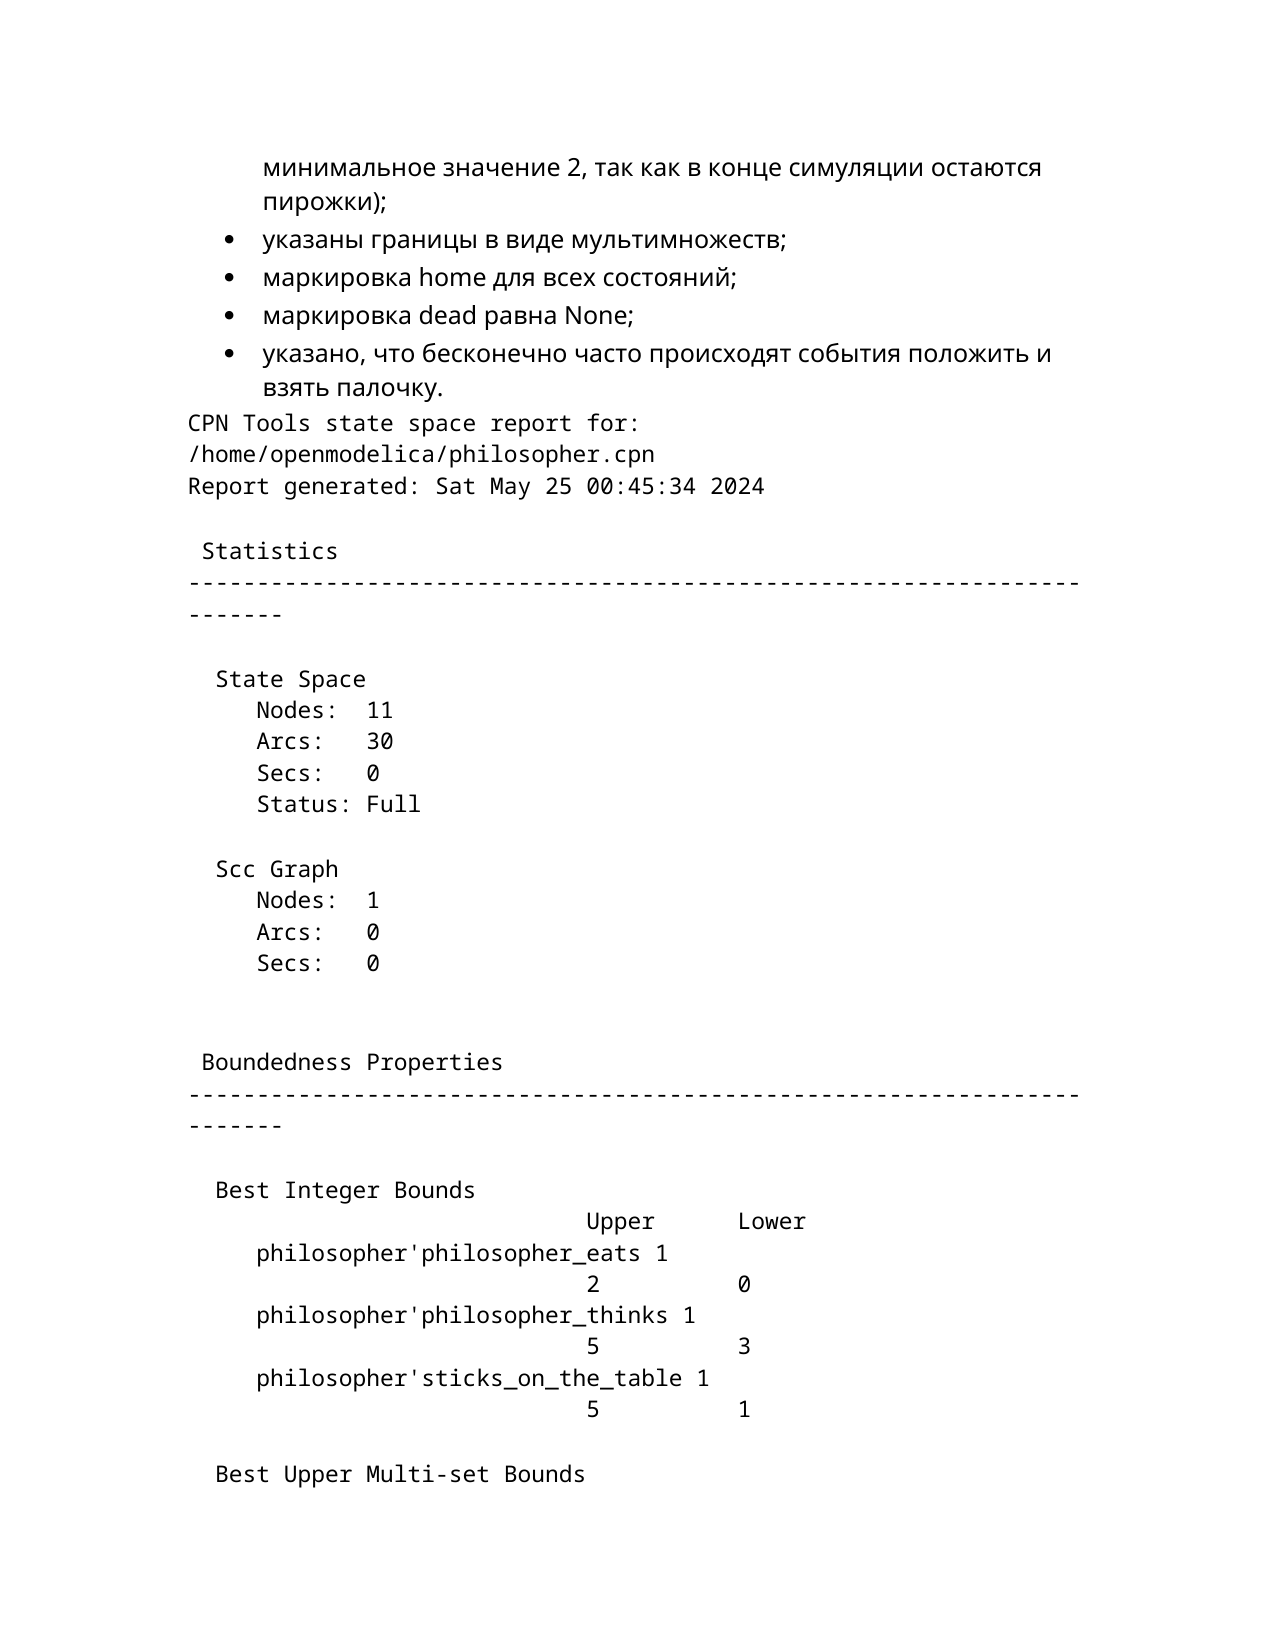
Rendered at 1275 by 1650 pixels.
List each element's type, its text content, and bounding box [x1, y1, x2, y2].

list маркировка home для всех состояний; [225, 260, 1087, 294]
list указано, что бесконечно часто происходят события положить и взять палочку. [225, 335, 1087, 403]
list указаны границы в виде мультимножеств; [225, 222, 1087, 256]
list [225, 150, 1087, 218]
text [187, 407, 1087, 1489]
list маркировка dead равна None; [225, 297, 1087, 332]
